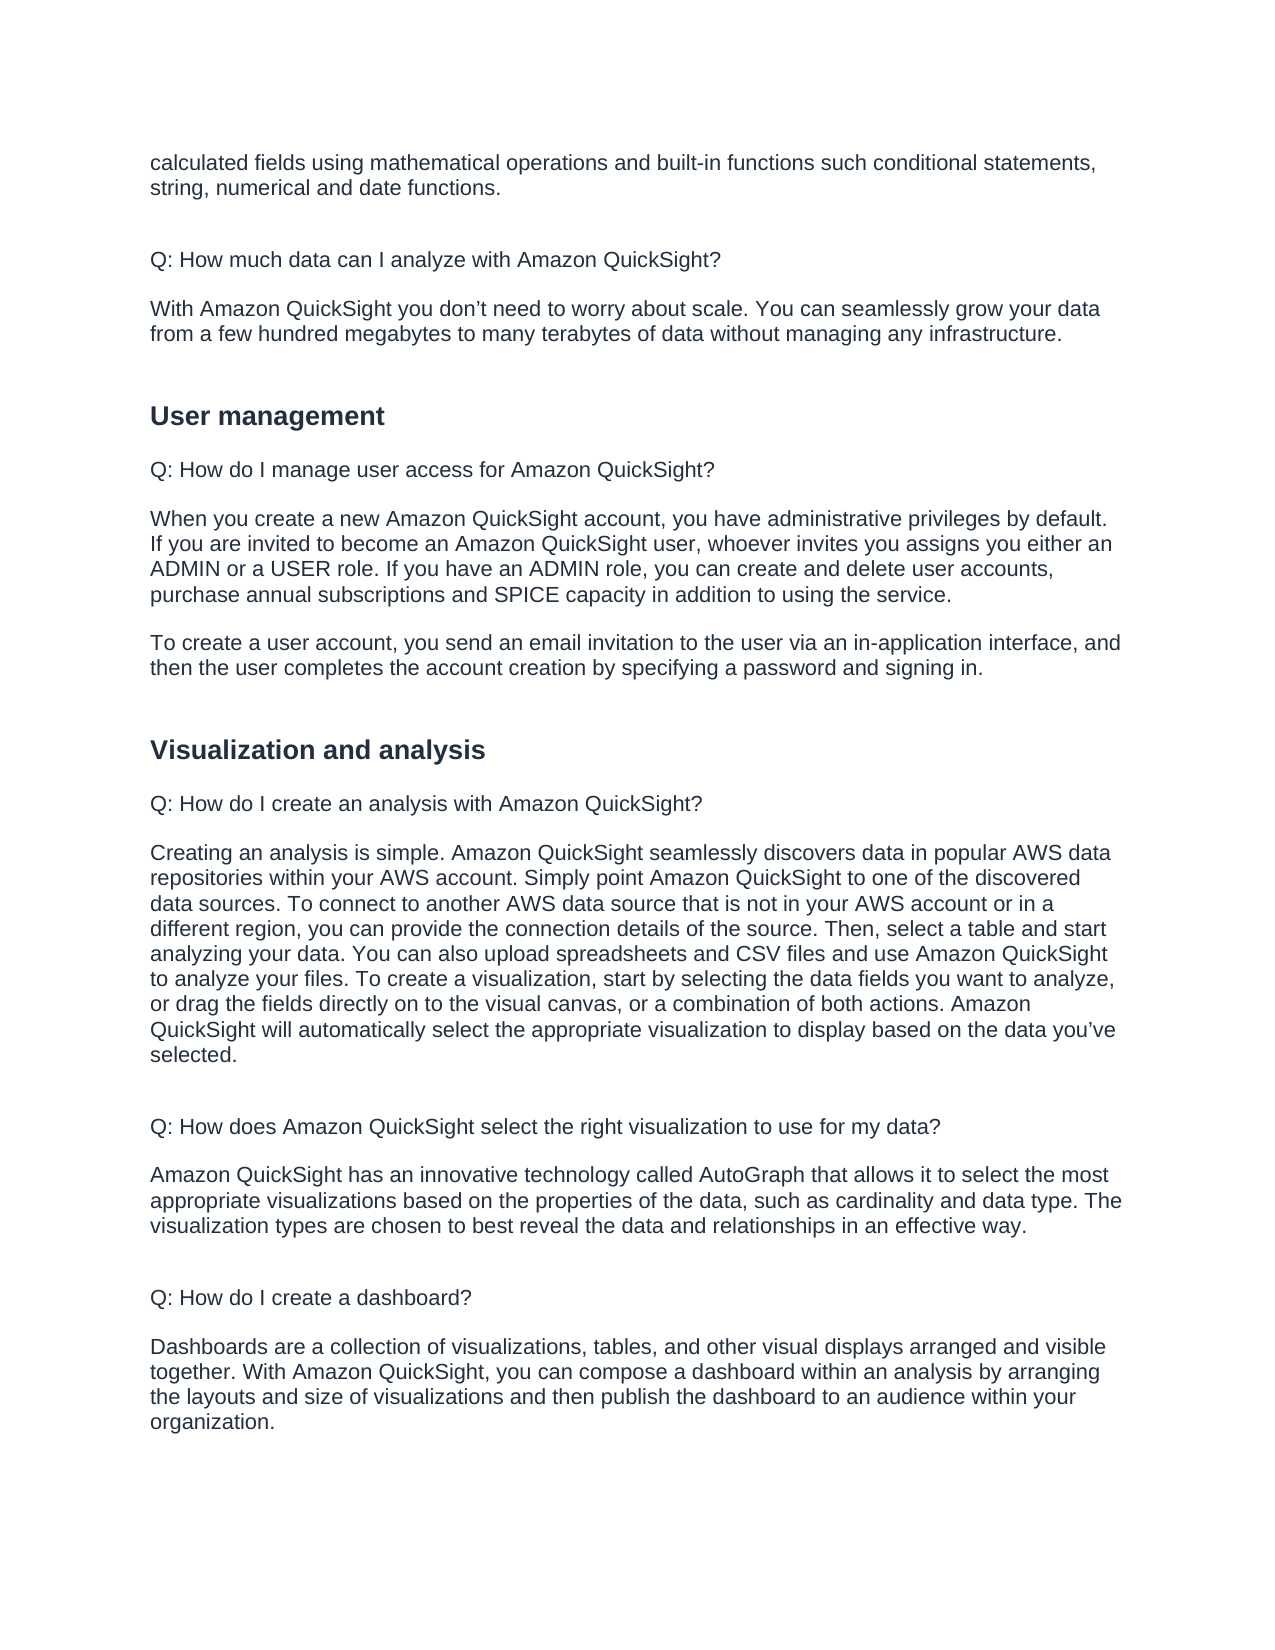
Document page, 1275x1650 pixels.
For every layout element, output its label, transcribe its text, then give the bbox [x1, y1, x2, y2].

text With Amazon QuickSight you don’t need to worry about scale. You can seamlessly grow your data from a few hundred megabytes to many terabytes of data without managing any infrastructure. [150, 296, 1125, 346]
text When you create a new Amazon QuickSight account, you have administrative privileges by default. If you are invited to become an Amazon QuickSight user, whoever invites you assigns you either an ADMIN or a USER role. If you have an ADMIN role, you can create and delete user accounts, purchase annual subscriptions and SPICE capacity in addition to using the service. [150, 506, 1125, 607]
text Q: How do I manage user access for Amazon QuickSight? [150, 457, 1125, 482]
text Dashboards are a collection of visualizations, tables, and other visual displays arranged and visible together. With Amazon QuickSight, you can compose a dashboard within an analysis by arranging the layouts and size of visualizations and then publish the dashboard to an audience within your organization. [150, 1333, 1125, 1434]
text Creating an analysis is simple. Amazon QuickSight seamlessly discovers data in popular AWS data repositories within your AWS account. Simply point Amazon QuickSight to one of the discovered data sources. To connect to another AWS data source that is not in your AWS account or in a different region, you can provide the connection details of the source. Then, select a table and start analyzing your data. You can also upload spreadsheets and CSV files and use Amazon QuickSight to analyze your files. To create a visualization, start by selecting the data fields you want to analyze, or drag the fields directly on to the visual canvas, or a combination of both actions. Amazon QuickSight will automatically select the appropriate visualization to display based on the data you’ve selected. [150, 840, 1125, 1067]
text To create a user account, you send an email invitation to the user via an in-application interface, and then the user completes the account creation by specifying a password and signing in. [150, 630, 1125, 681]
text Q: How do I create a dashboard? [150, 1285, 1125, 1310]
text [150, 150, 1125, 200]
text Q: How much data can I analyze with Amazon QuickSight? [150, 247, 1125, 272]
subtitle User management [150, 400, 1125, 431]
text Amazon QuickSight has an innovative technology called AutoGraph that allows it to select the most appropriate visualizations based on the properties of the data, such as cardinality and data type. The visualization types are chosen to best reveal the data and relationships in an effective way. [150, 1162, 1125, 1238]
text Q: How do I create an analysis with Amazon QuickSight? [150, 791, 1125, 817]
text Q: How does Amazon QuickSight select the right visualization to use for my data? [150, 1114, 1125, 1139]
subtitle Visualization and analysis [150, 734, 1125, 765]
